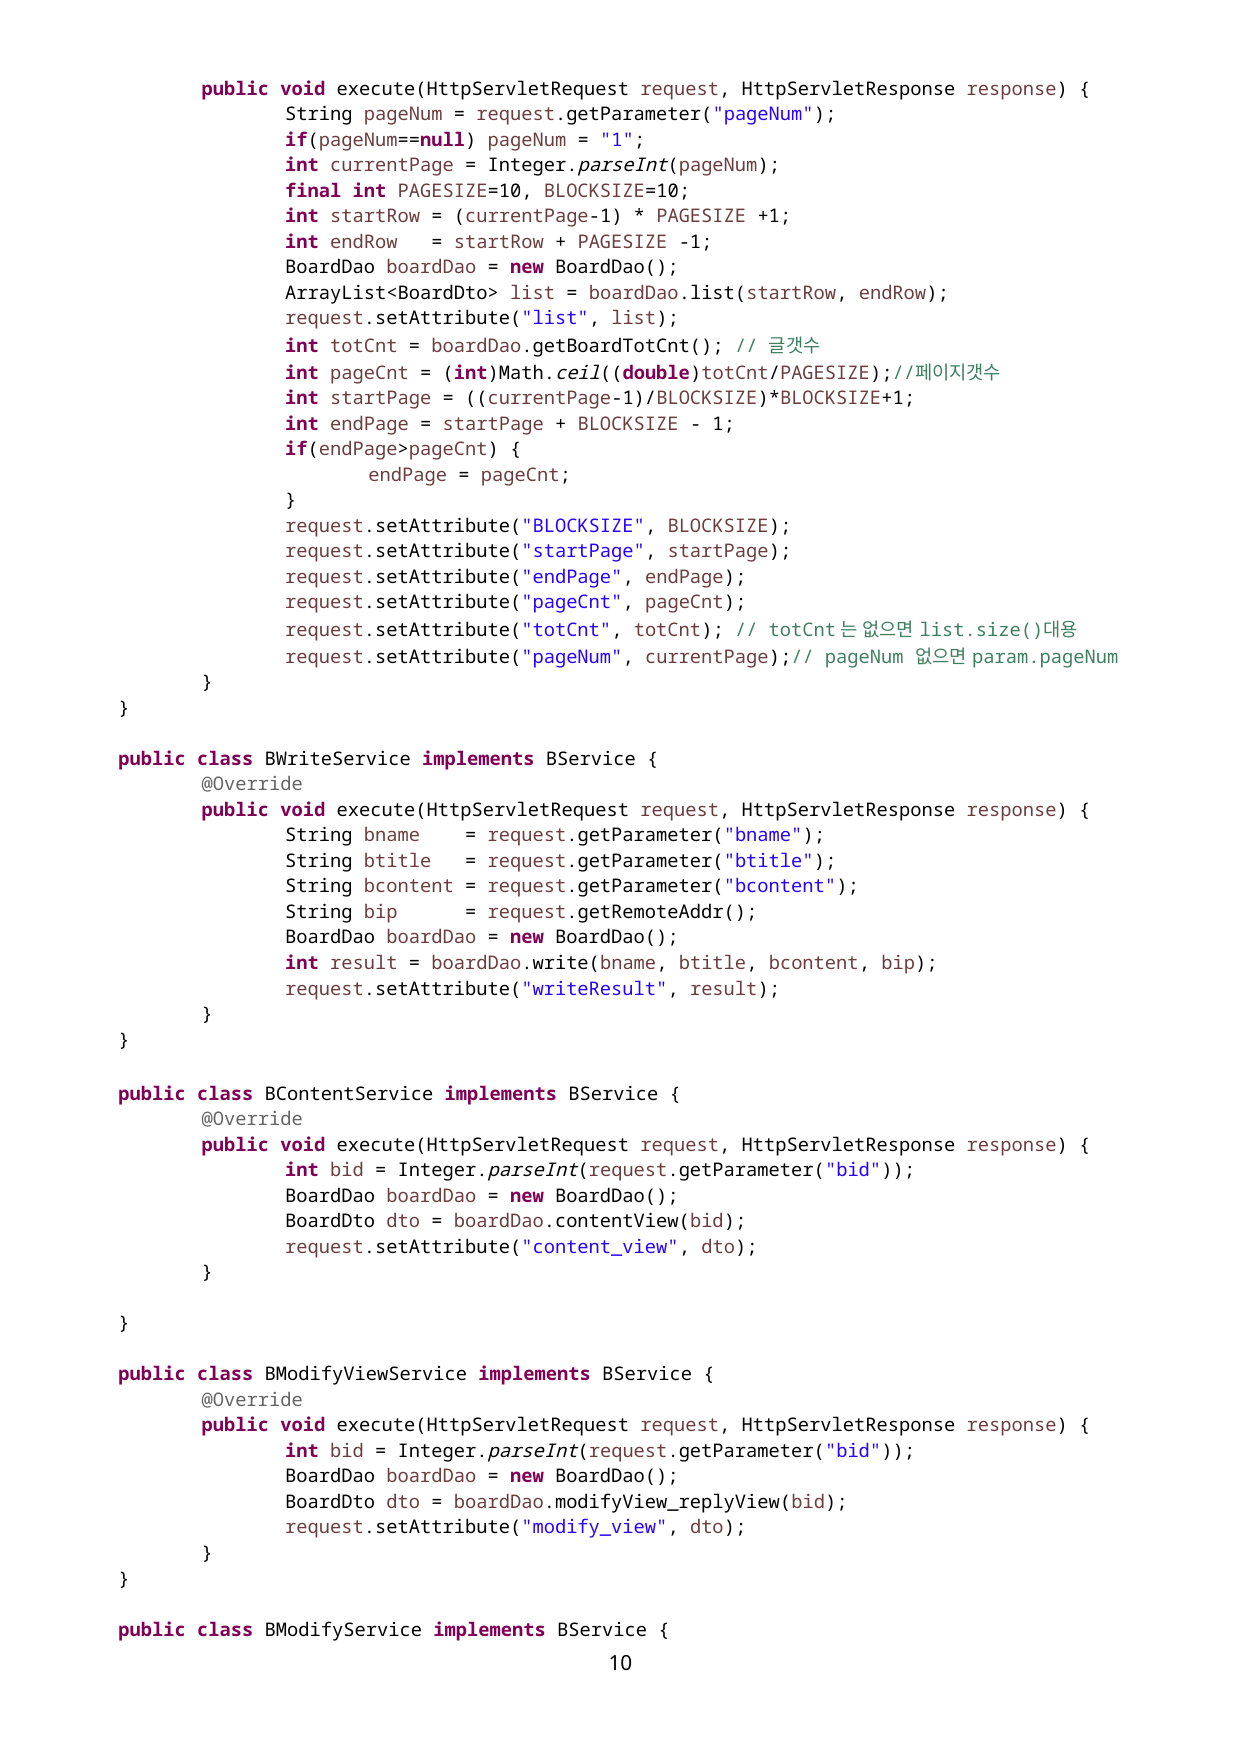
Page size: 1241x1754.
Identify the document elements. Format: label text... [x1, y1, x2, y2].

text String btitle = request.getParameter("btitle"); [118, 847, 1122, 873]
text public class BModifyViewService implements BService { [118, 1361, 1122, 1386]
text request.setAttribute("BLOCKSIZE", BLOCKSIZE); [118, 512, 1122, 538]
text public void execute(HttpServletRequest request, HttpServletResponse response) { [118, 796, 1122, 822]
text ArrayList<BoardDto> list = boardDao.list(startRow, endRow); [118, 279, 1122, 305]
text endPage = pageCnt; [118, 461, 1122, 487]
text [118, 1437, 1122, 1463]
text String bip = request.getRemoteAddr(); [118, 898, 1122, 924]
text int totCnt = boardDao.getBoardTotCnt(); // 글갯수 [118, 330, 1122, 357]
text request.setAttribute("content_view", dto); [118, 1233, 1122, 1258]
text request.setAttribute("writeResult", result); [118, 975, 1122, 1000]
text String pageNum = request.getParameter("pageNum"); [118, 101, 1122, 126]
text public class BModifyService implements BService { [118, 1616, 1122, 1641]
text public void execute(HttpServletRequest request, HttpServletResponse response) { [118, 75, 1122, 101]
text BoardDto dto = boardDao.modifyView_replyView(bid); [118, 1488, 1122, 1514]
text } [118, 1565, 1122, 1590]
text if(endPage>pageCnt) { [118, 436, 1122, 461]
text BoardDto dto = boardDao.contentView(bid); [118, 1207, 1122, 1233]
text if(pageNum==null) pageNum = "1"; [118, 126, 1122, 152]
text String bcontent = request.getParameter("bcontent"); [118, 873, 1122, 898]
text } [118, 1026, 1122, 1051]
text request.setAttribute("pageCnt", pageCnt); [118, 589, 1122, 614]
text int result = boardDao.write(bname, btitle, bcontent, bip); [118, 949, 1122, 975]
text int startPage = ((currentPage-1)/BLOCKSIZE)*BLOCKSIZE+1; [118, 384, 1122, 410]
text public void execute(HttpServletRequest request, HttpServletResponse response) { [118, 1412, 1122, 1437]
text } [118, 1539, 1122, 1565]
text int endRow = startRow + PAGESIZE -1; [118, 228, 1122, 254]
text int endPage = startPage + BLOCKSIZE - 1; [118, 410, 1122, 436]
text @Override [118, 771, 1122, 796]
text public void execute(HttpServletRequest request, HttpServletResponse response) { [118, 1131, 1122, 1156]
text } [118, 694, 1122, 720]
text BoardDao boardDao = new BoardDao(); [118, 1463, 1122, 1488]
text } [118, 1309, 1122, 1335]
text int startRow = (currentPage-1) * PAGESIZE +1; [118, 203, 1122, 228]
text request.setAttribute("pageNum", currentPage);// pageNum 없으면 param.pageNum [118, 641, 1122, 669]
text String bname = request.getParameter("bname"); [118, 822, 1122, 847]
text } [118, 669, 1122, 694]
text final int PAGESIZE=10, BLOCKSIZE=10; [118, 177, 1122, 203]
text } [118, 487, 1122, 512]
text public class BWriteService implements BService { [118, 745, 1122, 771]
text request.setAttribute("totCnt", totCnt); // totCnt는 없으면 list.size()대용 [118, 614, 1122, 641]
text BoardDao boardDao = new BoardDao(); [118, 254, 1122, 279]
text } [118, 1258, 1122, 1284]
text BoardDao boardDao = new BoardDao(); [118, 924, 1122, 949]
text request.setAttribute("startPage", startPage); [118, 538, 1122, 563]
text BoardDao boardDao = new BoardDao(); [118, 1182, 1122, 1207]
text int currentPage = Integer.parseInt(pageNum); [118, 152, 1122, 177]
text request.setAttribute("modify_view", dto); [118, 1514, 1122, 1539]
text public class BContentService implements BService { [118, 1080, 1122, 1105]
text @Override [118, 1386, 1122, 1412]
text } [118, 1000, 1122, 1026]
text int bid = Integer.parseInt(request.getParameter("bid")); [118, 1156, 1122, 1182]
text request.setAttribute("endPage", endPage); [118, 563, 1122, 589]
text request.setAttribute("list", list); [118, 305, 1122, 330]
text @Override [118, 1105, 1122, 1131]
text int pageCnt = (int)Math.ceil((double)totCnt/PAGESIZE);//페이지갯수 [118, 357, 1122, 384]
